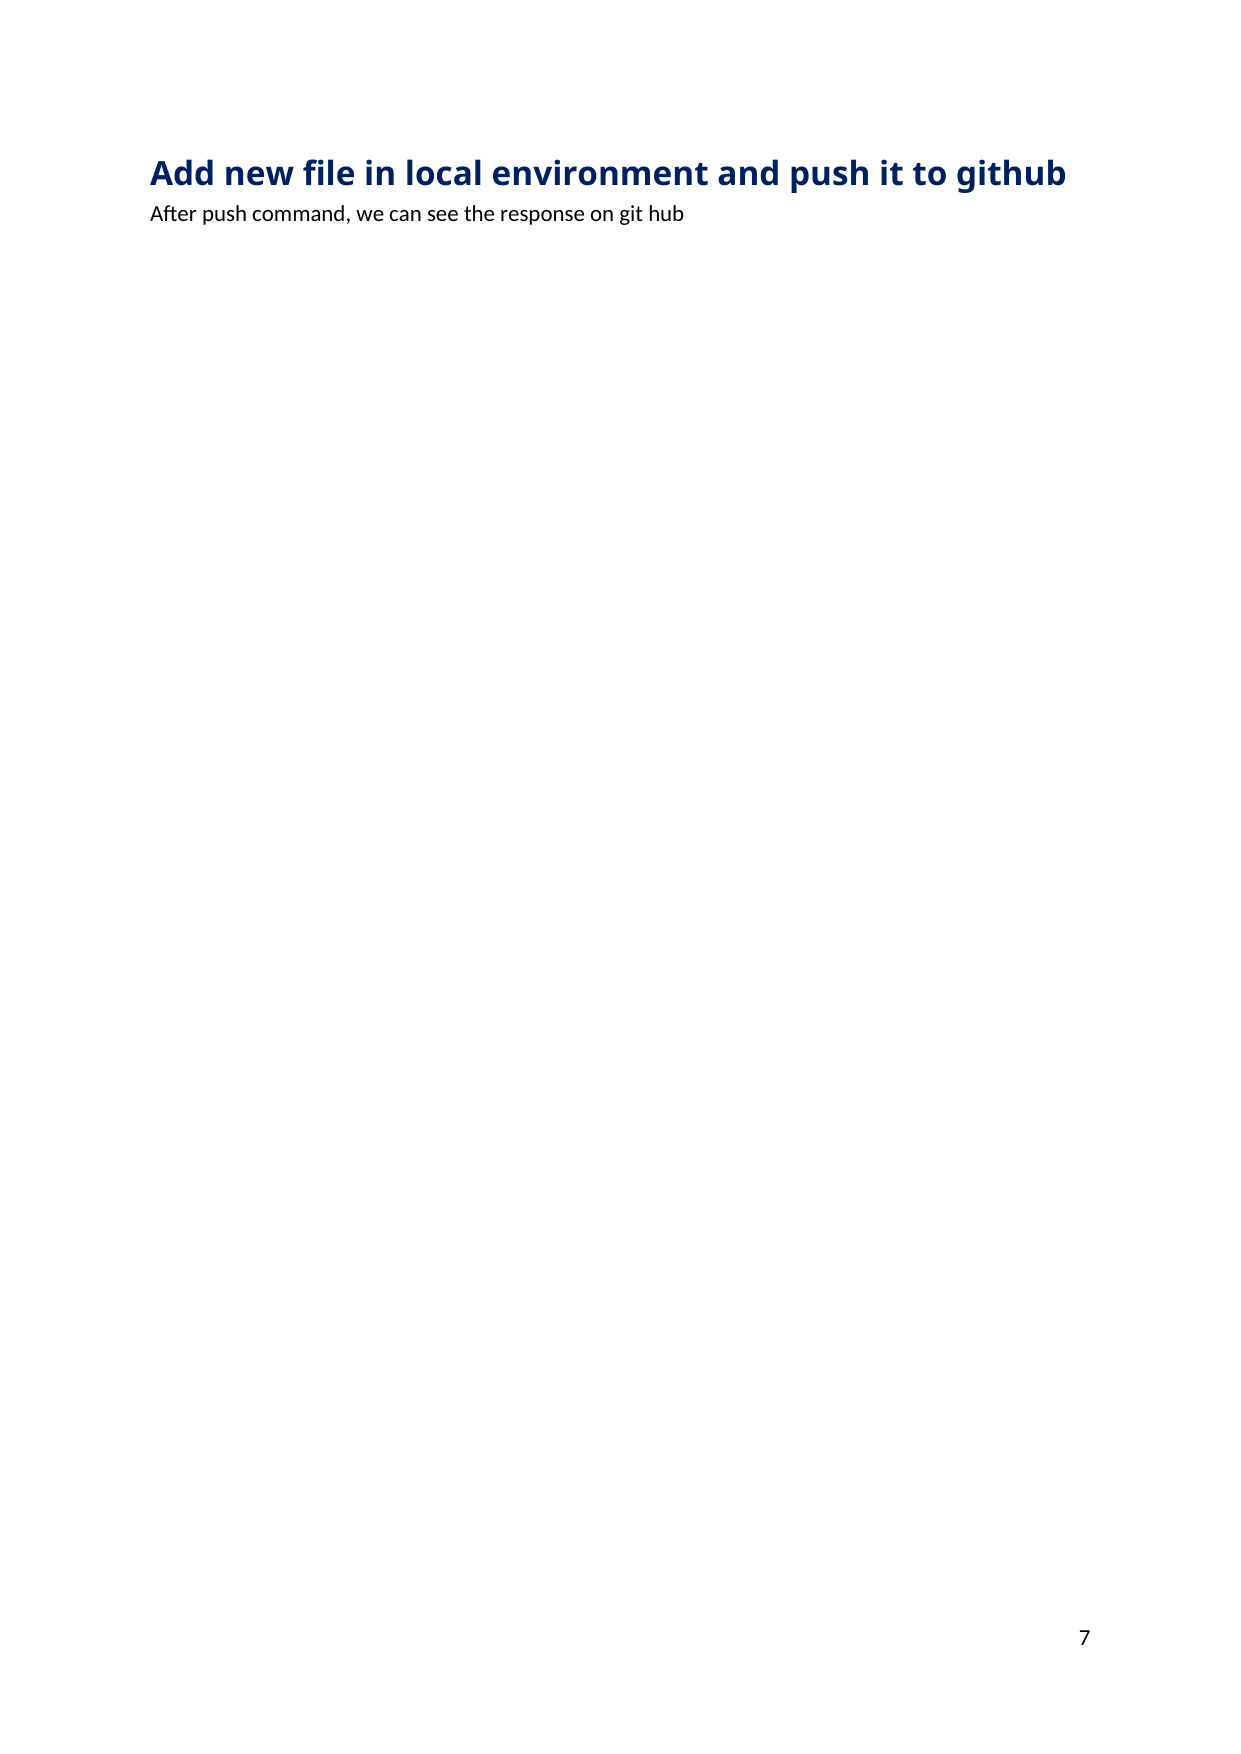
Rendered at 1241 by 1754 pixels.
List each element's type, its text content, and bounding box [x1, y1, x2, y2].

subtitle Add new file in local environment and push it to github [150, 150, 1090, 195]
text After push command, we can see the response on git hub [150, 199, 1090, 227]
